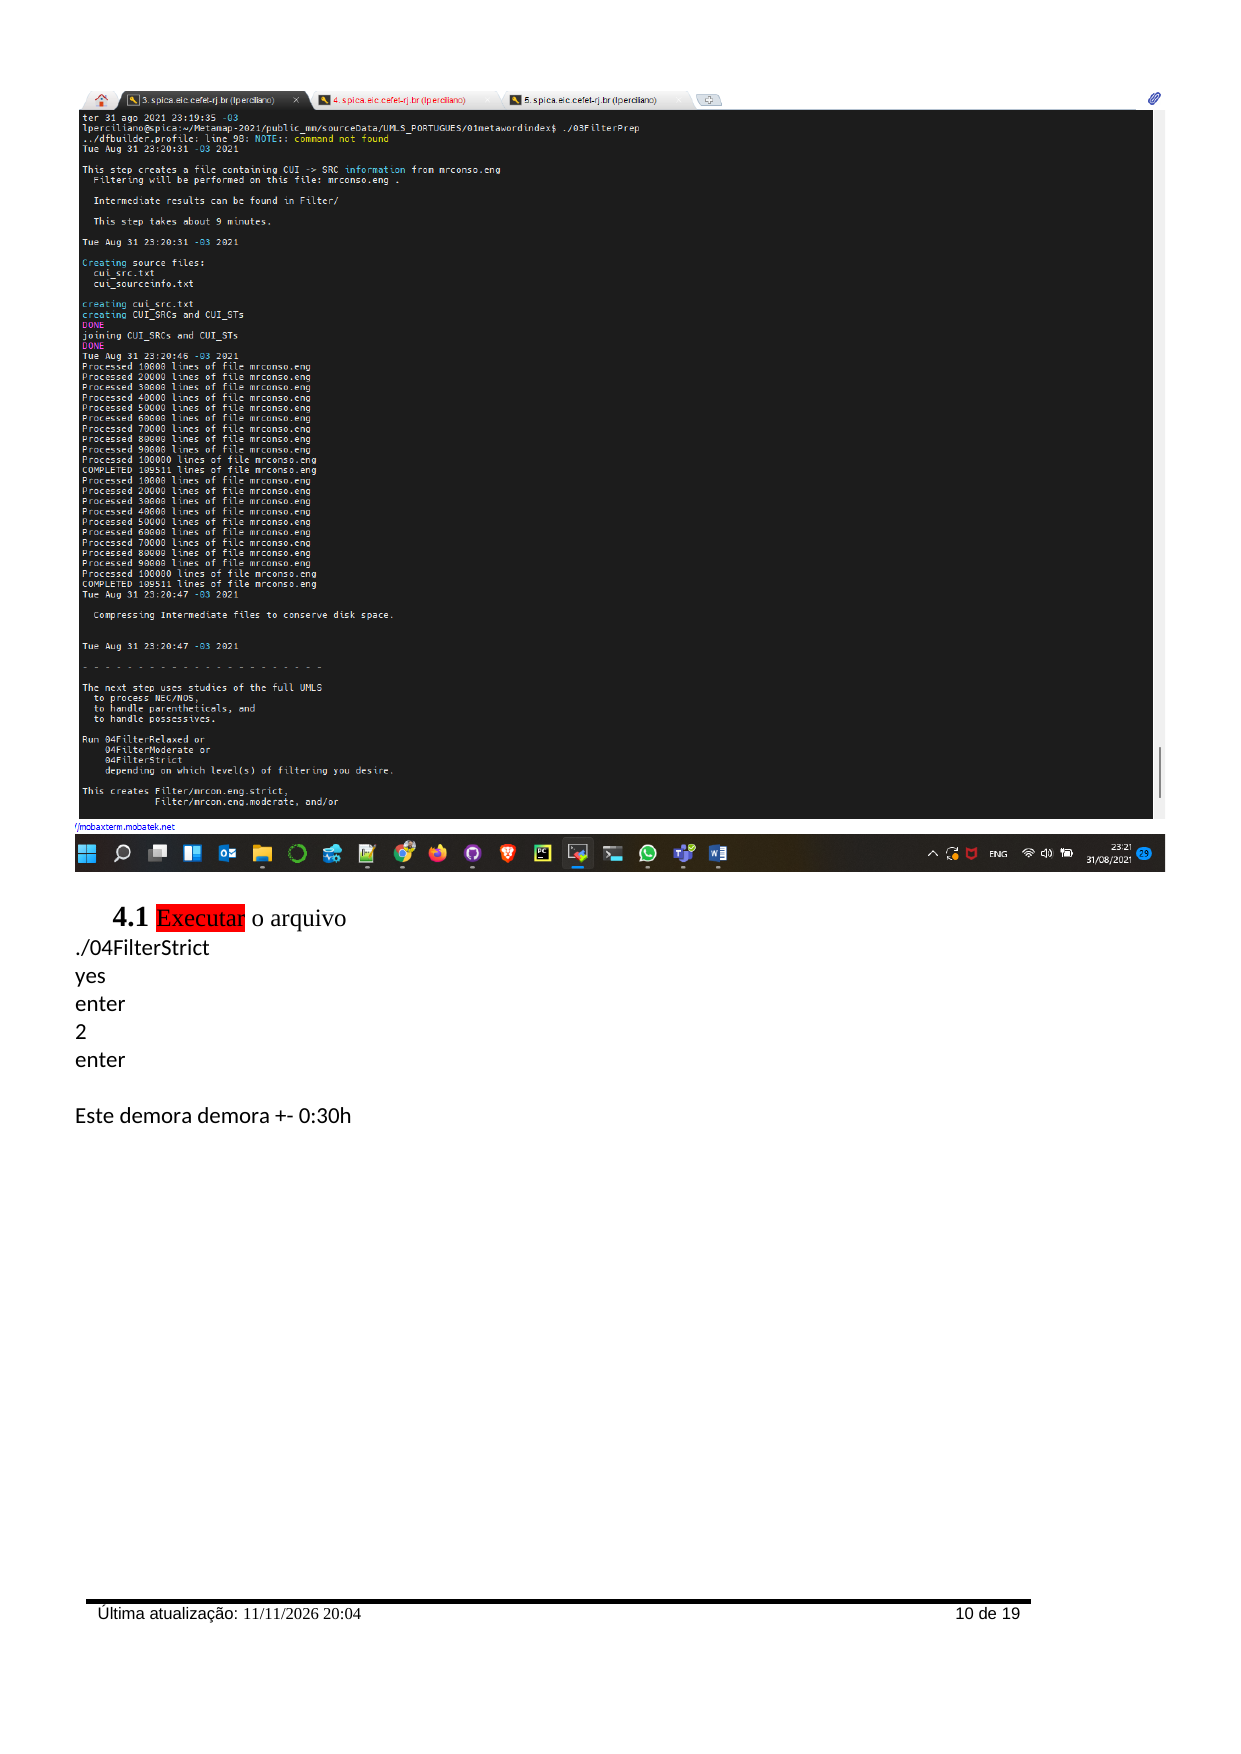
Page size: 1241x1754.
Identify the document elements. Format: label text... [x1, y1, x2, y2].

text Este demora demora +- 0:30h [75, 1101, 1165, 1129]
text yes [75, 961, 1165, 989]
text enter [75, 1045, 1165, 1073]
list Executar o arquivo [112, 899, 1165, 933]
picture [75, 91, 1166, 872]
text ./04FilterStrict [75, 933, 1165, 961]
text 2 [75, 1017, 1165, 1045]
text enter [75, 989, 1165, 1017]
